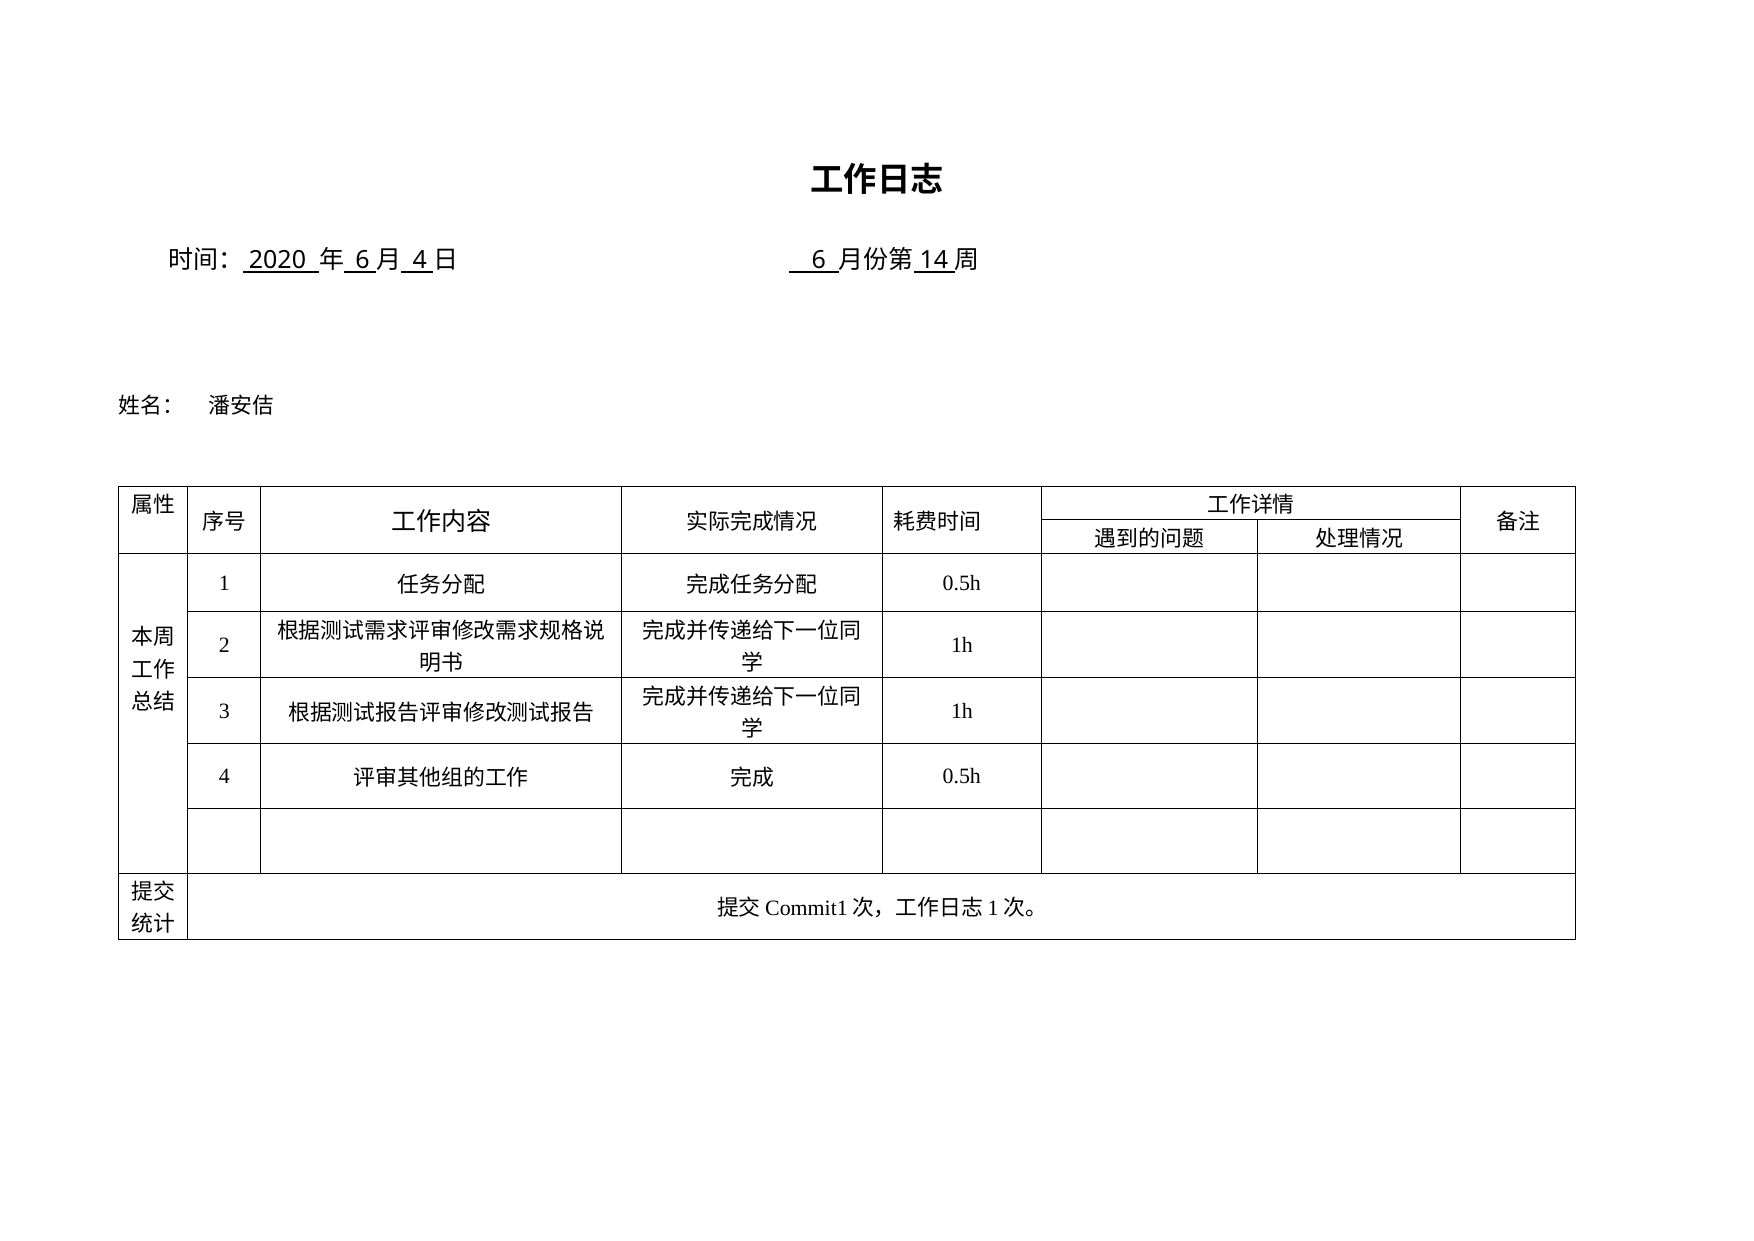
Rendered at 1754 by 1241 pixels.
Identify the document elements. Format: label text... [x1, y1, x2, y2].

table_cell 处理情况 [1258, 520, 1460, 553]
table_cell 遇到的问题 [1042, 520, 1257, 553]
table_cell 提交统计 [119, 874, 187, 938]
table_cell 0.5h [883, 554, 1041, 611]
table_cell 本周工作总结 [119, 554, 187, 872]
table_cell 3 [188, 678, 260, 743]
table_cell [1461, 612, 1575, 677]
table_cell [1258, 744, 1460, 808]
table_cell 根据测试报告评审修改测试报告 [261, 678, 621, 743]
table_header 实际完成情况 [622, 487, 882, 553]
table_cell [1042, 554, 1257, 611]
table_cell 2 [188, 612, 260, 677]
table_cell 提交Commit1次，工作日志1次。 [188, 874, 1575, 938]
table_header 工作详情 [1042, 487, 1460, 519]
table_cell 4 [188, 744, 260, 808]
table_cell 任务分配 [261, 554, 621, 611]
table_header 工作内容 [261, 487, 621, 553]
table_cell 评审其他组的工作 [261, 744, 621, 808]
table_cell [1461, 678, 1575, 743]
table_cell [1461, 744, 1575, 808]
text 时间： 2020 年 6 月 4 日 6 月份第 14 周 [118, 226, 1636, 291]
table_header 耗费时间 [883, 487, 1041, 553]
table_cell [1042, 809, 1257, 872]
table_cell [1461, 554, 1575, 611]
table_header 备注 [1461, 487, 1575, 553]
table_cell 1 [188, 554, 260, 611]
text 姓名： 潘安佶 [118, 388, 1636, 421]
table_cell [883, 809, 1041, 872]
table_cell [188, 809, 260, 872]
table_cell [622, 809, 882, 872]
table_cell [1258, 809, 1460, 872]
table_cell 完成 [622, 744, 882, 808]
table_cell 1h [883, 678, 1041, 743]
text 工作日志 [118, 144, 1636, 209]
table_cell [261, 809, 621, 872]
table_cell 完成并传递给下一位同学 [622, 678, 882, 743]
table_cell 完成任务分配 [622, 554, 882, 611]
table_cell [1042, 744, 1257, 808]
table_cell [1258, 678, 1460, 743]
table_header 序号 [188, 487, 260, 553]
table_cell 完成并传递给下一位同学 [622, 612, 882, 677]
table_cell [1258, 612, 1460, 677]
table_cell [1461, 809, 1575, 872]
table_cell 根据测试需求评审修改需求规格说明书 [261, 612, 621, 677]
table_cell 0.5h [883, 744, 1041, 808]
table_cell 1h [883, 612, 1041, 677]
table_cell [1042, 612, 1257, 677]
table_cell [1258, 554, 1460, 611]
table_header 属性 [119, 487, 187, 553]
table_cell [1042, 678, 1257, 743]
